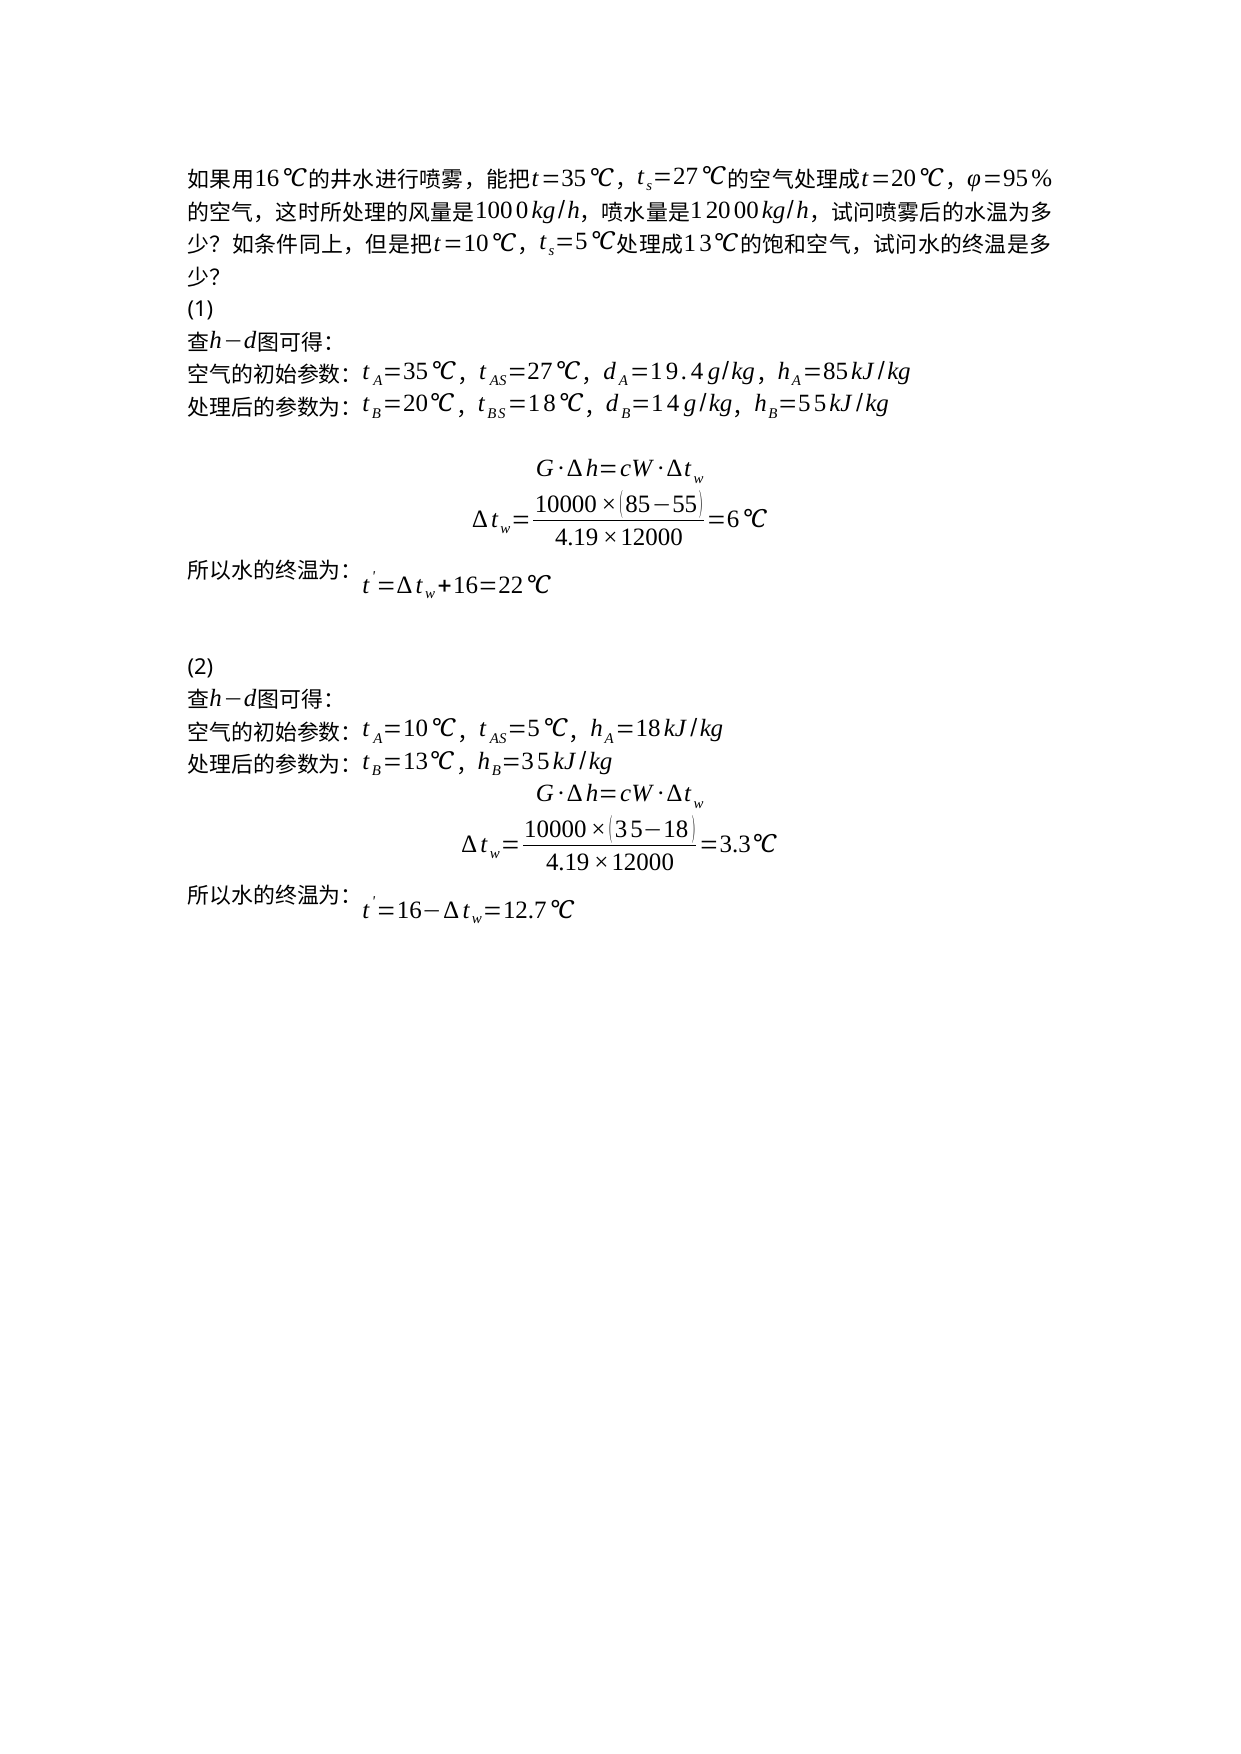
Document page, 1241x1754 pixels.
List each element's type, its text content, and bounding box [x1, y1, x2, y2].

text 空气的初始参数：，， [187, 714, 1053, 747]
text (1) [187, 292, 1053, 324]
text 查图可得： [187, 682, 1053, 714]
text 所以水的终温为： [187, 877, 1053, 942]
text 如果用的井水进行喷雾，能把，的空气处理成，的空气，这时所处理的风量是，喷水量是，试问喷雾后的水温为多少？如条件同上，但是把，处理成的饱和空气，试问水的终温是多少？ [187, 162, 1053, 292]
text 查图可得： [187, 324, 1053, 357]
text 所以水的终温为： [187, 552, 1053, 617]
text 空气的初始参数：，，， [187, 357, 1053, 389]
text (2) [187, 649, 1053, 682]
text 处理后的参数为：，，， [187, 389, 1053, 422]
text 处理后的参数为：， [187, 747, 1053, 779]
